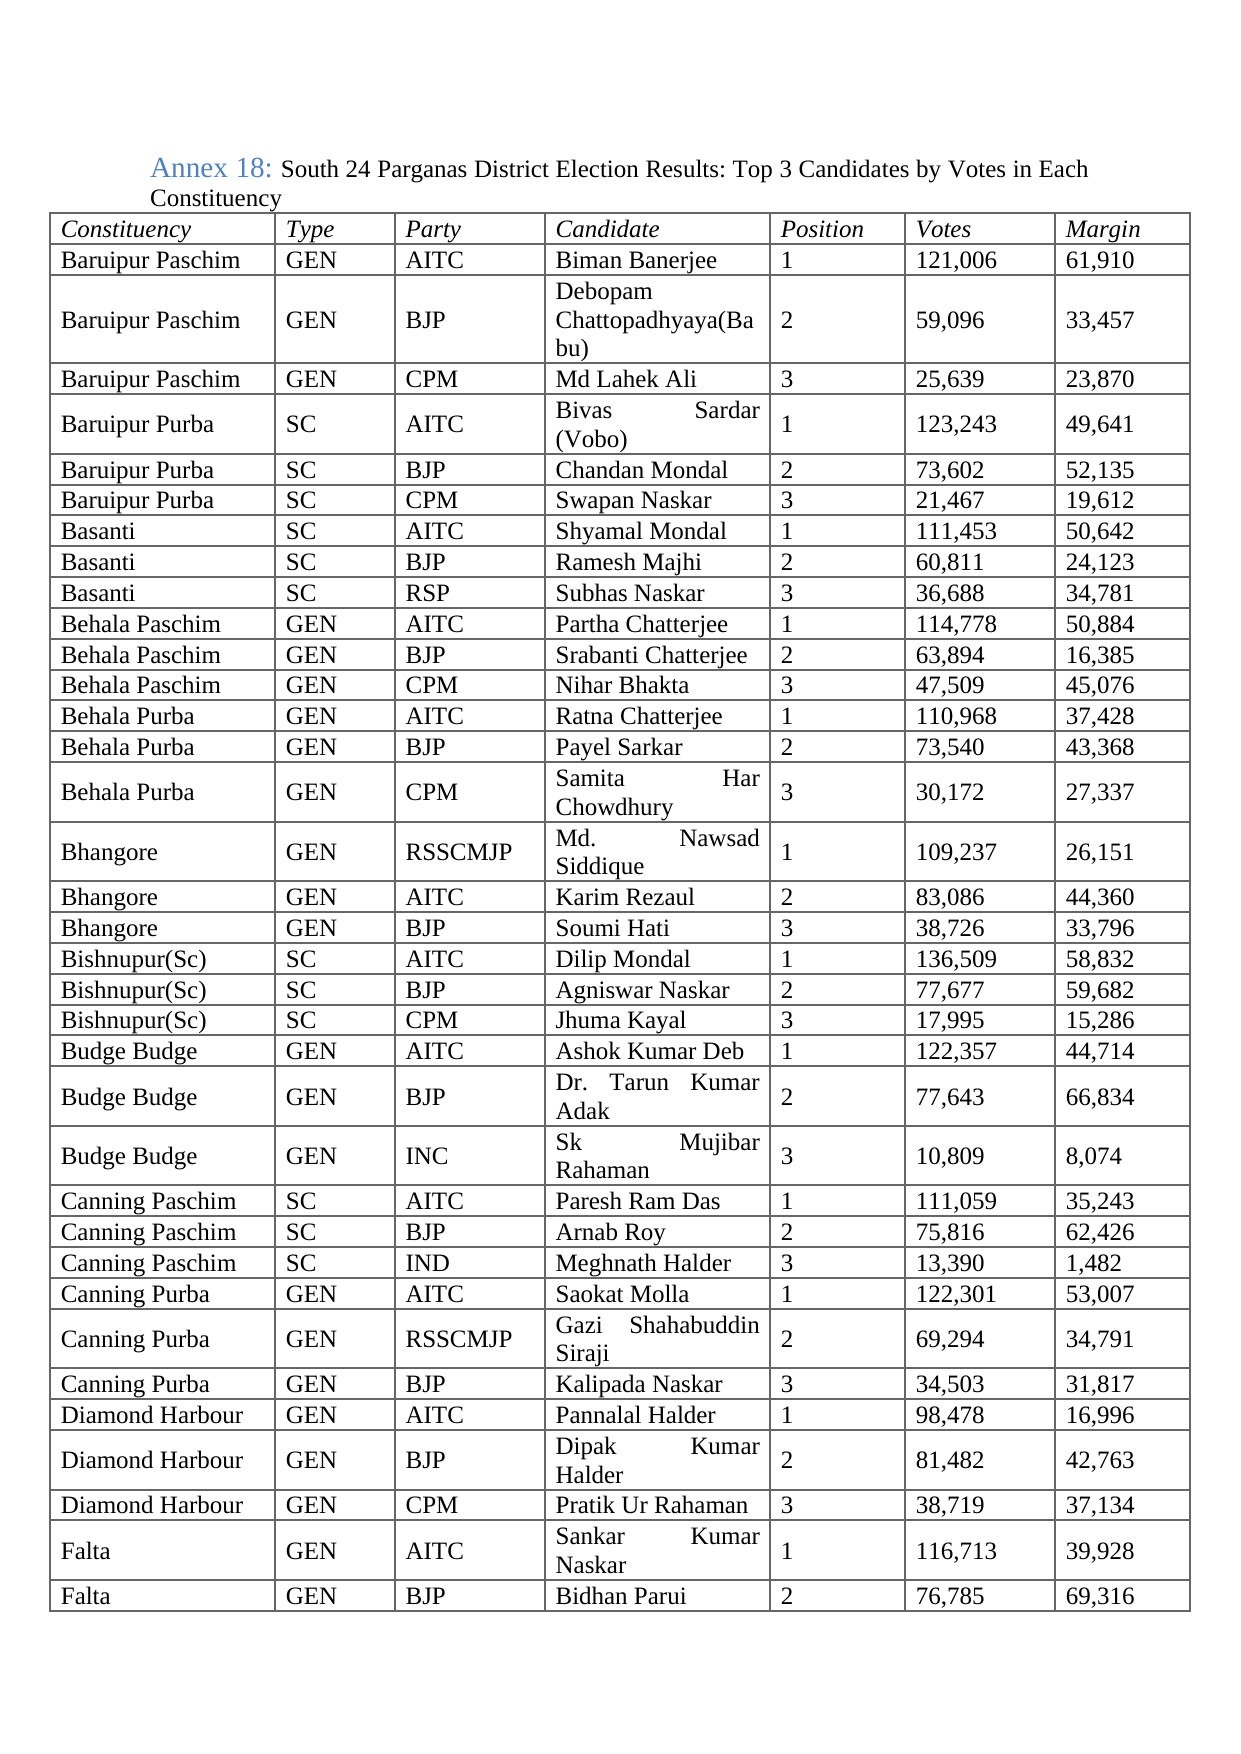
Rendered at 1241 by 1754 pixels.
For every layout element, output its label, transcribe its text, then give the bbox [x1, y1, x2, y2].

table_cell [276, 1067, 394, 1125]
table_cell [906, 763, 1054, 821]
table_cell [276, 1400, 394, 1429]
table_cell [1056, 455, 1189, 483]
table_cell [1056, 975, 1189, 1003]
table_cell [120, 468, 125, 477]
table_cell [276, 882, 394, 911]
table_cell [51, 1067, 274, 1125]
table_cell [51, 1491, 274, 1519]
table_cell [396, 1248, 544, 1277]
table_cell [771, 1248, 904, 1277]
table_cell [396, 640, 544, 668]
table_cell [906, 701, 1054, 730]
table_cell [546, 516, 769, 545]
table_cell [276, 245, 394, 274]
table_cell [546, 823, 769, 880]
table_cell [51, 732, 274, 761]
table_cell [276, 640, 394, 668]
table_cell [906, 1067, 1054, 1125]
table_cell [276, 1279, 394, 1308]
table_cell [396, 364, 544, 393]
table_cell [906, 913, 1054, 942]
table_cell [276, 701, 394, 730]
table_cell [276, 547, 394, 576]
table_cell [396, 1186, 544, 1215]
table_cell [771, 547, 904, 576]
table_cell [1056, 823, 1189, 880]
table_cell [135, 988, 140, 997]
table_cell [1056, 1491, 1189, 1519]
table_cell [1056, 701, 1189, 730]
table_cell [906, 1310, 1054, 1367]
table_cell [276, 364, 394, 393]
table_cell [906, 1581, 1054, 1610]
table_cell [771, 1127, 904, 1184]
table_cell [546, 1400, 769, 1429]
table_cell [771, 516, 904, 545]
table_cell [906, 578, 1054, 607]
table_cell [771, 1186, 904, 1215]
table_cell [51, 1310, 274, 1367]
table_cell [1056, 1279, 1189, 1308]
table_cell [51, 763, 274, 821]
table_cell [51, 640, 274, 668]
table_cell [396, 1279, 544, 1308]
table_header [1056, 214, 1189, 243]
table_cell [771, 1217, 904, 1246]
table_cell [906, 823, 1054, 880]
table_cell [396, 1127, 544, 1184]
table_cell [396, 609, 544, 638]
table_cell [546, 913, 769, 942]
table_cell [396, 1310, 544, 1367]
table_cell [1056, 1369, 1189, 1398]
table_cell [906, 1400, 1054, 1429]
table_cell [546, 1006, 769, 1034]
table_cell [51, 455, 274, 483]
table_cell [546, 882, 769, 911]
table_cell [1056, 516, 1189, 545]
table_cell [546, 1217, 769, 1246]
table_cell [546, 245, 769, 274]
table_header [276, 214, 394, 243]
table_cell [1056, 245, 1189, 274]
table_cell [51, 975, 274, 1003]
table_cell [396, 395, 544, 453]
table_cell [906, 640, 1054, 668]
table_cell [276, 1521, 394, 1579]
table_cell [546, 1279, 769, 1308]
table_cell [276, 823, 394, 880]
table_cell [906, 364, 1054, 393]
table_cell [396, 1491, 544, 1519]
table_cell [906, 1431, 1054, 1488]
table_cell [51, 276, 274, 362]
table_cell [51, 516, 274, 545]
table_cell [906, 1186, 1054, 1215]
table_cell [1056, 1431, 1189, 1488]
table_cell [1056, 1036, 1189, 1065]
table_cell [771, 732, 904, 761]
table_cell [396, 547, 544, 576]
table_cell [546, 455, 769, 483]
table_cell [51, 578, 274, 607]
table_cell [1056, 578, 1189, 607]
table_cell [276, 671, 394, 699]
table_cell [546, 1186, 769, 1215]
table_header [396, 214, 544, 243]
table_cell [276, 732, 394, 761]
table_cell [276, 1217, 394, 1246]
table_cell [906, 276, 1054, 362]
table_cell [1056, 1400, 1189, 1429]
subtitle Annex 18: South 24 Parganas District Election Results: Top 3 Candidates by Votes in Each Constituency [150, 150, 1090, 212]
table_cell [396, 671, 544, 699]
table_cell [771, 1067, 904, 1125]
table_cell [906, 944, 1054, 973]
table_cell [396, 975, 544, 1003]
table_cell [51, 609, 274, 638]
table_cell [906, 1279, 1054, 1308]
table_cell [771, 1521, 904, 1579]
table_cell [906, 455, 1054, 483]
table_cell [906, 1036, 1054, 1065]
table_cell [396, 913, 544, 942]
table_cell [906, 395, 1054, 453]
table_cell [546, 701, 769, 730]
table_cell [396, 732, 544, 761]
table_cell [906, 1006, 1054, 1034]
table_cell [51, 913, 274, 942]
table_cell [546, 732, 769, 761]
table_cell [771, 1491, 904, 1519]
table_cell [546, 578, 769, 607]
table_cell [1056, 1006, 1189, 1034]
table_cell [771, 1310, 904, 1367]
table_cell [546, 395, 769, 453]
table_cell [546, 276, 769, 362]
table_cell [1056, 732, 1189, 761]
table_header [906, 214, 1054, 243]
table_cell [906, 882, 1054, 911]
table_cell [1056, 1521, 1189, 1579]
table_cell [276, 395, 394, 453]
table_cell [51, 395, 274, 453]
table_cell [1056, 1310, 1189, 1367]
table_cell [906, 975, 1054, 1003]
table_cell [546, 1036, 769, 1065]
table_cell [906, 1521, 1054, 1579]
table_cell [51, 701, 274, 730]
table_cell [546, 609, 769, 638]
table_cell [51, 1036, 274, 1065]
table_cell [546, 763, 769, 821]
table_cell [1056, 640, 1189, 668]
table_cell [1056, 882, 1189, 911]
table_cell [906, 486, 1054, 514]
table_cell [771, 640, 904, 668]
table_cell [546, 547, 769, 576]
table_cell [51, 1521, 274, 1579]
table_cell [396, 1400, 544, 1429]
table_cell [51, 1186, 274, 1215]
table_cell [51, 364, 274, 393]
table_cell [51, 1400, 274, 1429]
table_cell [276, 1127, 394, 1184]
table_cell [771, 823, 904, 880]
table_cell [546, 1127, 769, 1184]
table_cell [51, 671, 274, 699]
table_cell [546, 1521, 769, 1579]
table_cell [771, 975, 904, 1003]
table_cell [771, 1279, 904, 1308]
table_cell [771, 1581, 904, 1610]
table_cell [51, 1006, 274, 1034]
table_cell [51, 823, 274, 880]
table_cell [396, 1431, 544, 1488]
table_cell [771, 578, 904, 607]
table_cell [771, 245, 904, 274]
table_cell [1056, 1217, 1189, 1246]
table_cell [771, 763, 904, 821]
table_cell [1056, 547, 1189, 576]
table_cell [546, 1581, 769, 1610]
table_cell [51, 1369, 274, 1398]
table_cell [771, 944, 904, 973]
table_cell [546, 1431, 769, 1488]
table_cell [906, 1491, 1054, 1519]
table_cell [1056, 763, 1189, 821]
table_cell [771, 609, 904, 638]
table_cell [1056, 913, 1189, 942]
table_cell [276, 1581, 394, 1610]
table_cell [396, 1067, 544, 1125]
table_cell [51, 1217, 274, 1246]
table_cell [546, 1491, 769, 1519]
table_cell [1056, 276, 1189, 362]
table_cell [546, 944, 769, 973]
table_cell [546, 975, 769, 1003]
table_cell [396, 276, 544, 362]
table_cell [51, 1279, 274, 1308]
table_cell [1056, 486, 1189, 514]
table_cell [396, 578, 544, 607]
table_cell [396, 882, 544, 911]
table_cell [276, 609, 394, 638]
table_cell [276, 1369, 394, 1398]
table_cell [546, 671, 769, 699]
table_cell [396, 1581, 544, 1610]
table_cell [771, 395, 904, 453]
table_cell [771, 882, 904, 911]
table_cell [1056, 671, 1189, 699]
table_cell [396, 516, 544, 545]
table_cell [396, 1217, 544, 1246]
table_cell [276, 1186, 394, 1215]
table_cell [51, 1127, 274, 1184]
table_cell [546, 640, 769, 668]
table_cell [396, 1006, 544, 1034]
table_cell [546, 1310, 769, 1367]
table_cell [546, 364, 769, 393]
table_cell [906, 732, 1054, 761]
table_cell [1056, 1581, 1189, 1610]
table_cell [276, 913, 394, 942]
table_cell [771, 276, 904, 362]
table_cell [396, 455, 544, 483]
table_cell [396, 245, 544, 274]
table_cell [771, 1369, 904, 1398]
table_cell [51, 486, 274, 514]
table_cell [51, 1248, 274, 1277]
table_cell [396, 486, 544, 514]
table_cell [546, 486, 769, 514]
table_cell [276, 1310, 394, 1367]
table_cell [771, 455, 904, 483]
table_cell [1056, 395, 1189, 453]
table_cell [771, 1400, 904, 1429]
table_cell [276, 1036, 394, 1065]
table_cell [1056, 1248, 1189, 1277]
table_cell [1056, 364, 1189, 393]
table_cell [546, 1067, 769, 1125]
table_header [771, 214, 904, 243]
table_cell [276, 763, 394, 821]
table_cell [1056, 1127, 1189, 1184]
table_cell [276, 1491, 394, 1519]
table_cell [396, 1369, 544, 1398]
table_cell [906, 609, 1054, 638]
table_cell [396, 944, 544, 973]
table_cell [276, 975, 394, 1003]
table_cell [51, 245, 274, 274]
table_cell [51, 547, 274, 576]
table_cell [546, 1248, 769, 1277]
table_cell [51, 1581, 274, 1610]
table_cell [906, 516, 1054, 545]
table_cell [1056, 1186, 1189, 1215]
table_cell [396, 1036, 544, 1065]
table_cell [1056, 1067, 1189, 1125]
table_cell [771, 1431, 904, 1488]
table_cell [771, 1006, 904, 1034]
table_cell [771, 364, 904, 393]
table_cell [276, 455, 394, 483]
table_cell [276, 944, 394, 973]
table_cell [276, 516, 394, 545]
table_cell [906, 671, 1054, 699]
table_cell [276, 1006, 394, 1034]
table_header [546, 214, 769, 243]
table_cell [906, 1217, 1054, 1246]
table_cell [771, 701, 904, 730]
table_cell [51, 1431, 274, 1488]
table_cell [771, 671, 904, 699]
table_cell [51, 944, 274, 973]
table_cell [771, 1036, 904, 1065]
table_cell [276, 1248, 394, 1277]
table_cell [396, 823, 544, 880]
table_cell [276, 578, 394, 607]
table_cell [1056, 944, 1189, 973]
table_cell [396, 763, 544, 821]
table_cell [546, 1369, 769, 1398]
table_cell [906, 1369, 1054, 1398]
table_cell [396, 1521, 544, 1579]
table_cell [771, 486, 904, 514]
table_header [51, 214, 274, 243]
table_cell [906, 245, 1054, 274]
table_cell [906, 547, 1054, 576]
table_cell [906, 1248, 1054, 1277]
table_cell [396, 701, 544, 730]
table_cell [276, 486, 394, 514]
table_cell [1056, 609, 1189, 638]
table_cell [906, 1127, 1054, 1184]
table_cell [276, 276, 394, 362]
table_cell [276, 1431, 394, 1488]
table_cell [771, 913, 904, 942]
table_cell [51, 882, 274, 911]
